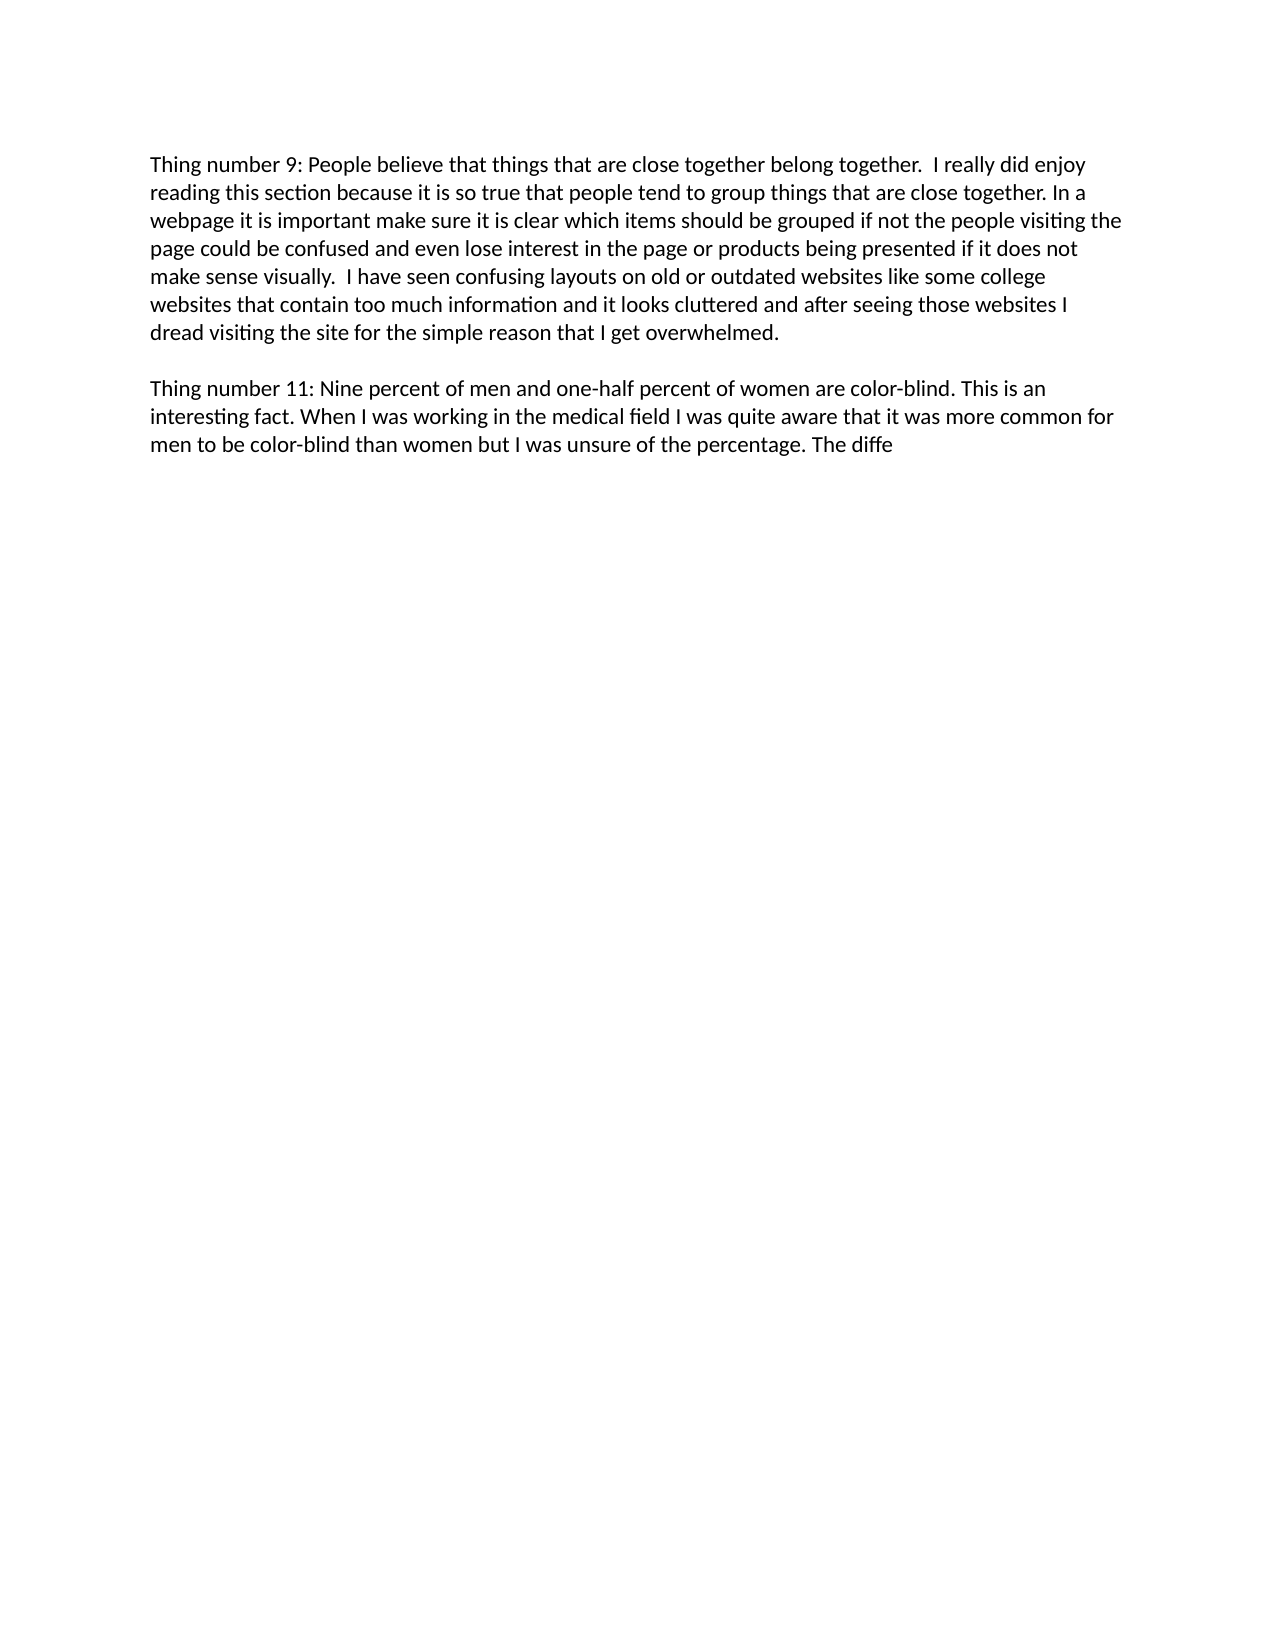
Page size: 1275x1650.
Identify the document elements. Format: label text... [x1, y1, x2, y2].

text Thing number 11: Nine percent of men and one-half percent of women are color-blind. This is an interesting fact. When I was working in the medical field I was quite aware that it was more common for men to be color-blind than women but I was unsure of the percentage. The diffe [150, 374, 1125, 458]
text Thing number 9: People believe that things that are close together belong together. I really did enjoy reading this section because it is so true that people tend to group things that are close together. In a webpage it is important make sure it is clear which items should be grouped if not the people visiting the page could be confused and even lose interest in the page or products being presented if it does not make sense visually. I have seen confusing layouts on old or outdated websites like some college websites that contain too much information and it looks cluttered and after seeing those websites I dread visiting the site for the simple reason that I get overwhelmed. [150, 150, 1125, 346]
